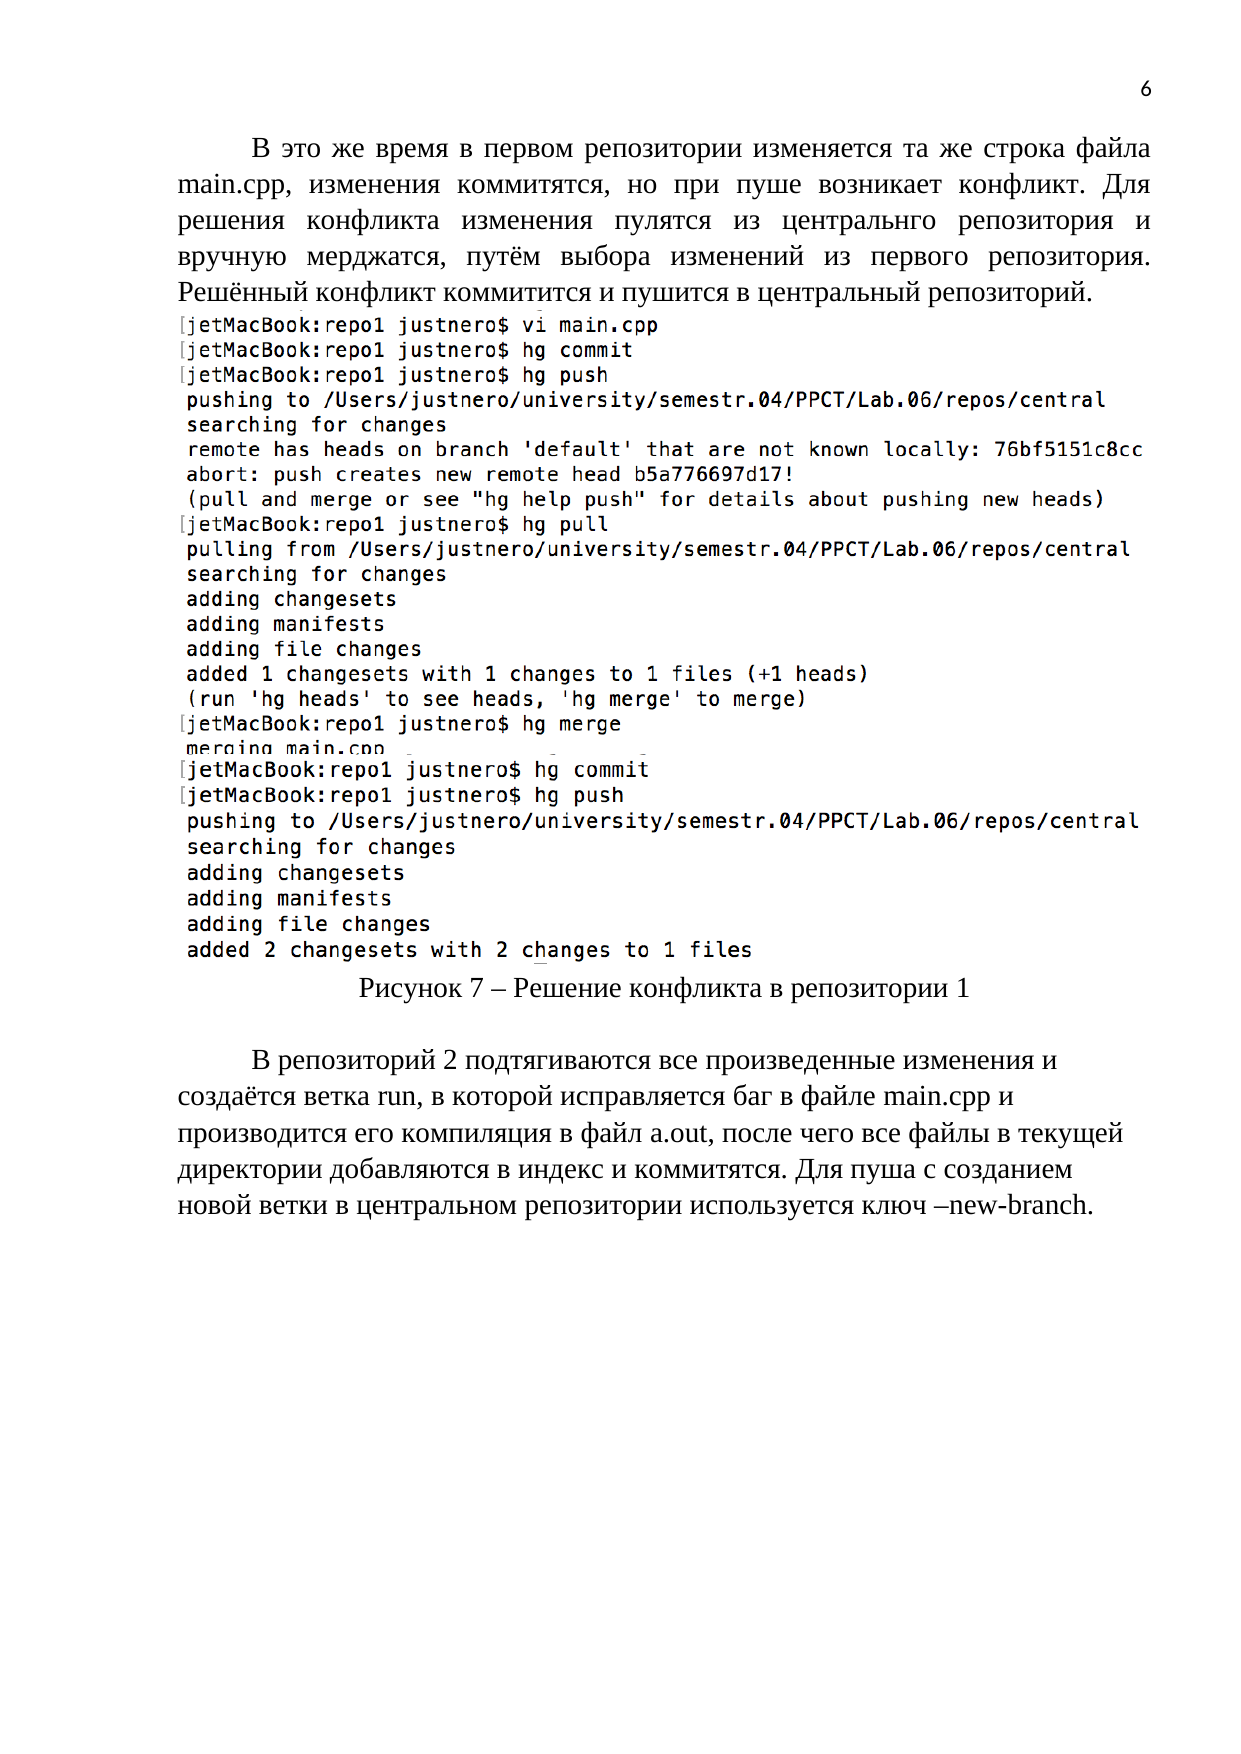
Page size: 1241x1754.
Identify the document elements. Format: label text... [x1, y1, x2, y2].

text Рисунок 7 – Решение конфликта в репозитории 1 [177, 970, 1152, 1004]
text В репозиторий 2 подтягиваются все произведенные изменения и создаётся ветка run, в которой исправляется баг в файле main.cpp и производится его компиляция в файл a.out, после чего все файлы в текущей директории добавляются в индекс и коммитятся. Для пуша с созданием новой ветки в центральном репозитории используется ключ –new-branch. [177, 1042, 1152, 1221]
text В это же время в первом репозитории изменяется та же строка файла main.cpp, изменения коммитятся, но при пуше возникает конфликт. Для решения конфликта изменения пулятся из центральнго репозитория и вручную мерджатся, путём выбора изменений из первого репозитория. Решённый конфликт коммитится и пушится в центральный репозиторий. [177, 130, 1152, 308]
picture [177, 310, 1152, 964]
